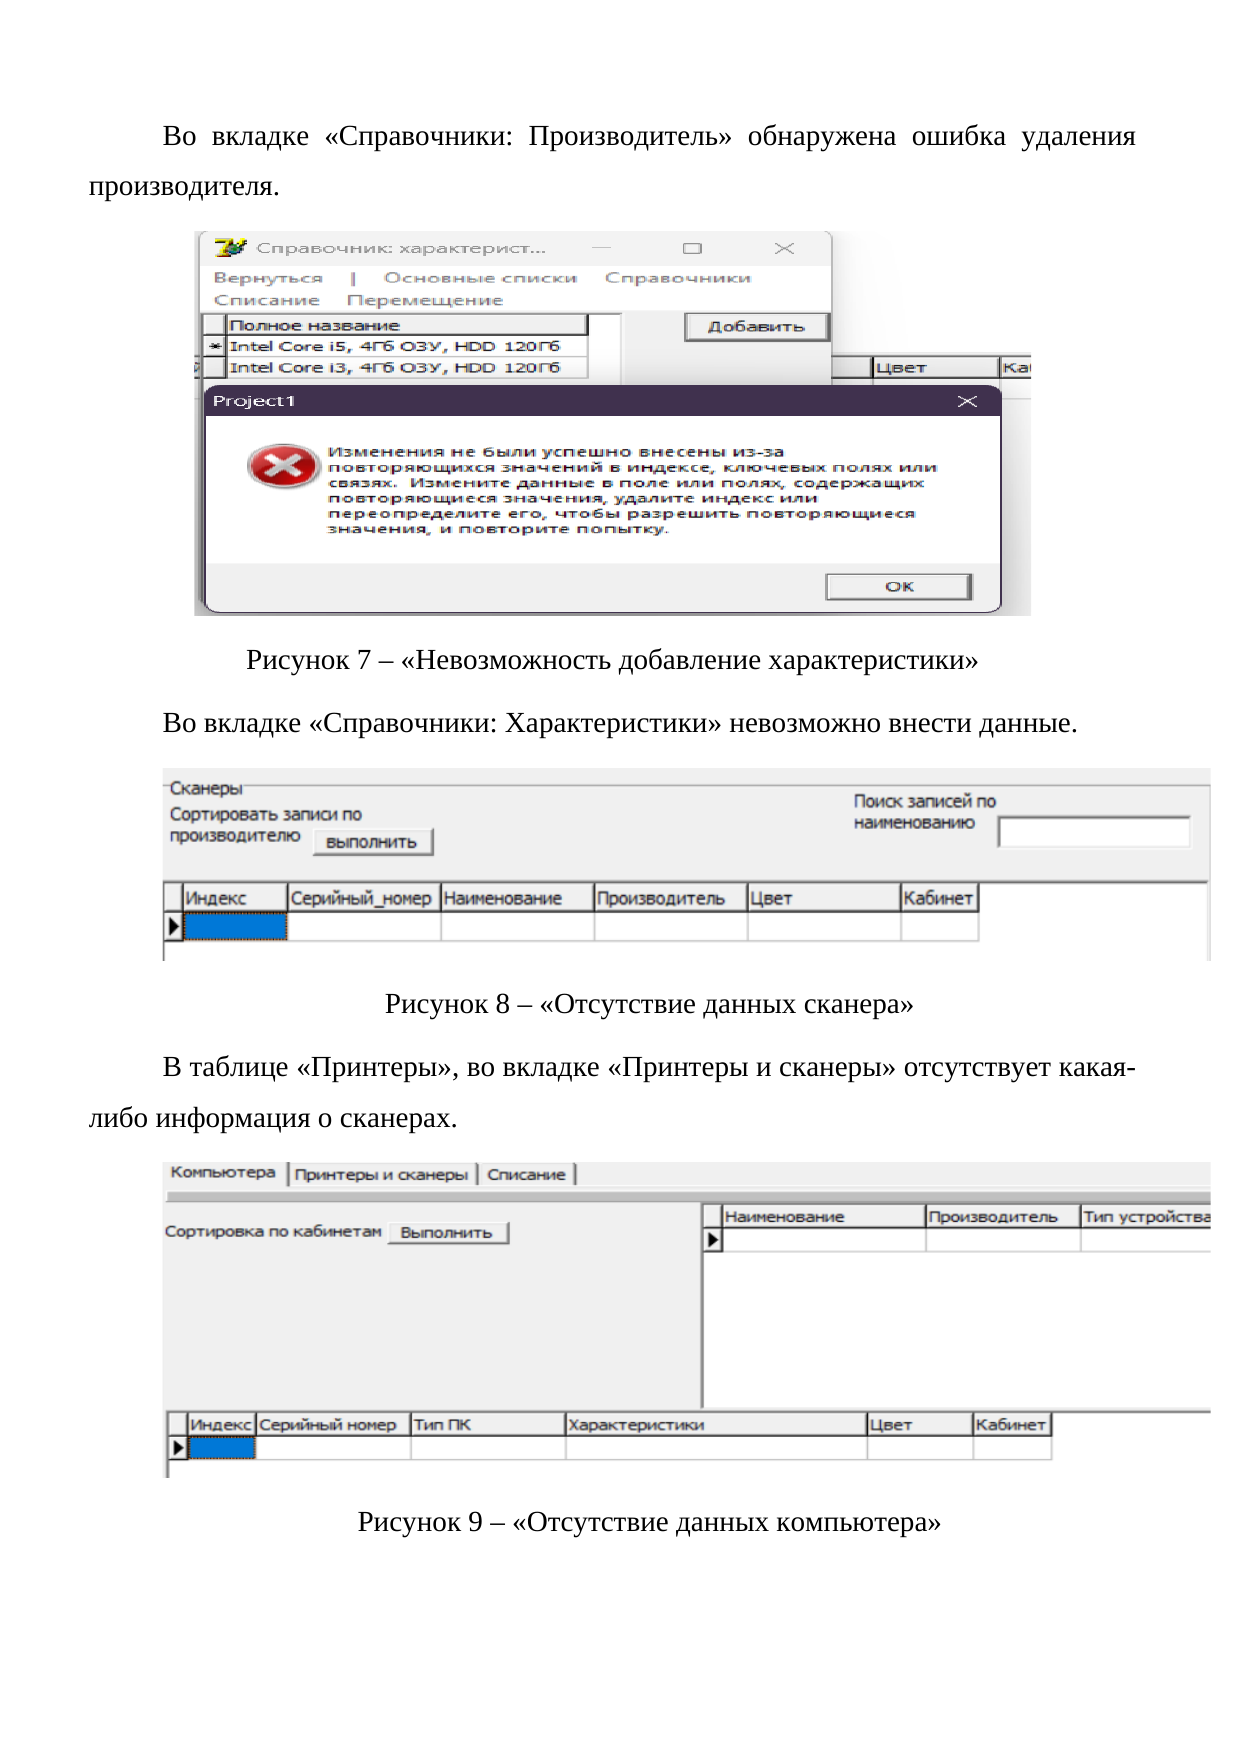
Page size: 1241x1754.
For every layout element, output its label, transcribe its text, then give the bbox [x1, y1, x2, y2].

text Рисунок 7 – «Невозможность добавление характеристики» [88, 642, 1137, 676]
text Рисунок 9 – «Отсутствие данных компьютера» [88, 1504, 1137, 1538]
picture [162, 1162, 1211, 1478]
text Рисунок 8 – «Отсутствие данных сканера» [88, 987, 1137, 1020]
text Во вкладке «Справочники: Производитель» обнаружена ошибка удаления производителя. [88, 118, 1137, 202]
text Во вкладке «Справочники: Характеристики» невозможно внести данные. [88, 705, 1137, 739]
picture [162, 768, 1211, 961]
text В таблице «Принтеры», во вкладке «Принтеры и сканеры» отсутствует какая-либо информация о сканерах. [88, 1049, 1137, 1133]
picture [194, 231, 1032, 616]
